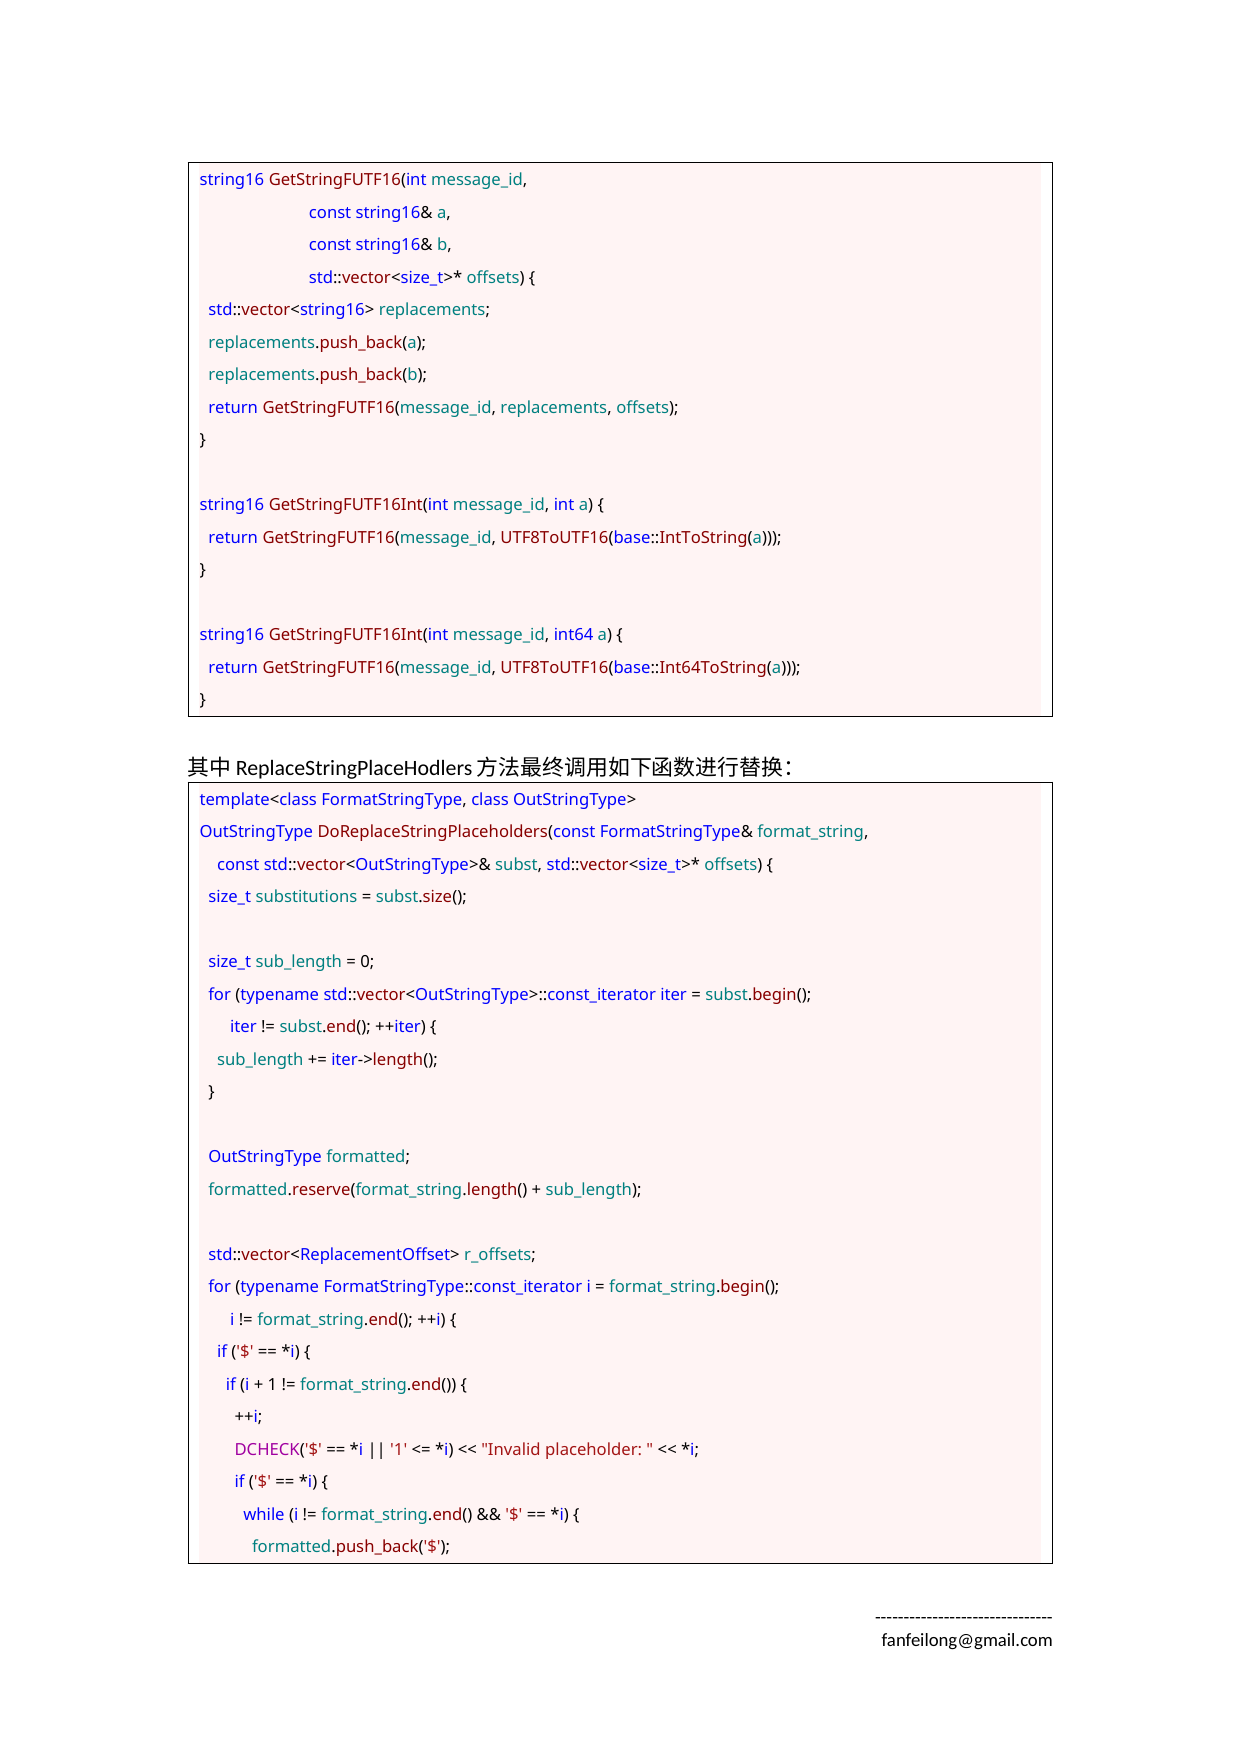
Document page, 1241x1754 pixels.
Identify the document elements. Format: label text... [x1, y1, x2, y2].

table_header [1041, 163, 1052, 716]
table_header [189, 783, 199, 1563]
text 其中ReplaceStringPlaceHodlers方法最终调用如下函数进行替换： [187, 749, 1053, 782]
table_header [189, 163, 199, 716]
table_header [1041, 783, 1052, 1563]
